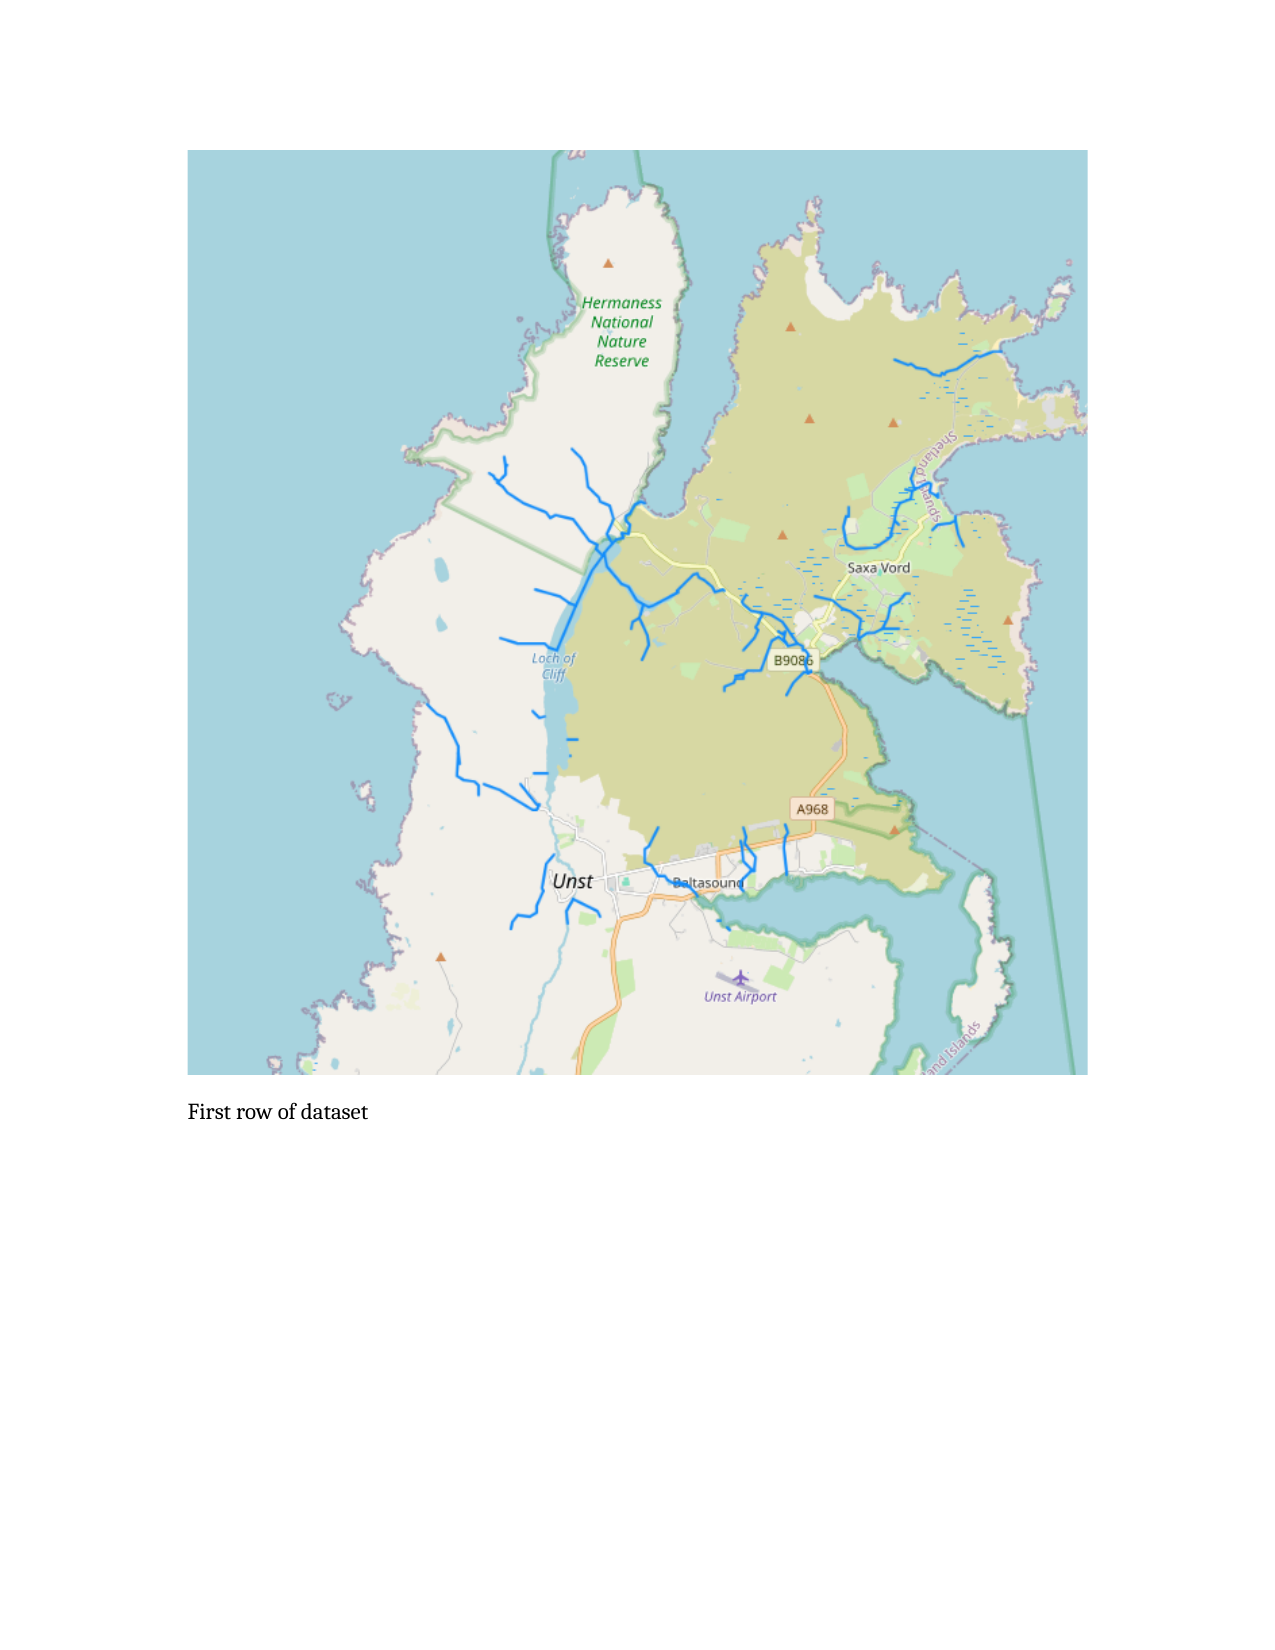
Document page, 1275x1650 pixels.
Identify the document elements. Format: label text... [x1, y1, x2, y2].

picture [187, 150, 1088, 1075]
text First row of dataset [187, 1099, 1087, 1125]
